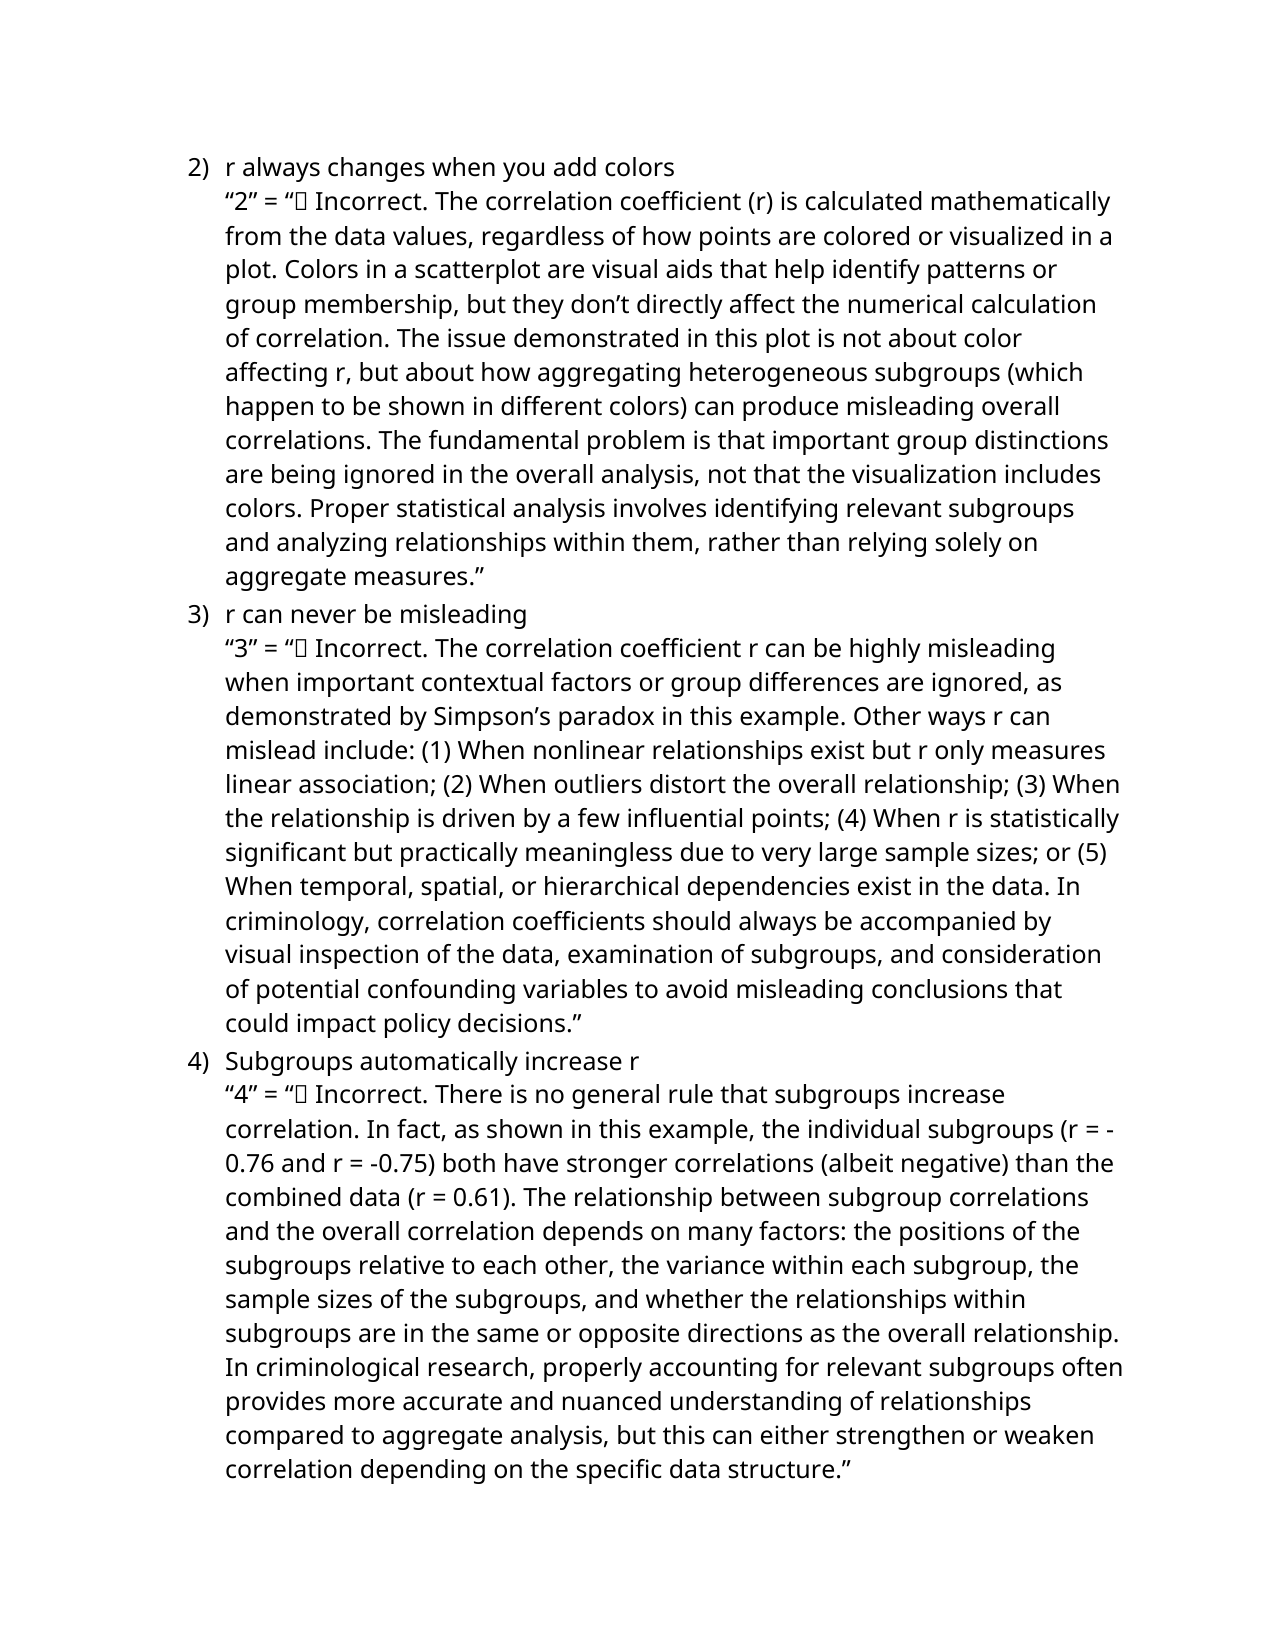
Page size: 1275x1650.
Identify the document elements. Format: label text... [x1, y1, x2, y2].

list r can never be misleading “3” = “❌ Incorrect. The correlation coefficient r can be highly misleading when important contextual factors or group differences are ignored, as demonstrated by Simpson’s paradox in this example. Other ways r can mislead include: (1) When nonlinear relationships exist but r only measures linear association; (2) When outliers distort the overall relationship; (3) When the relationship is driven by a few influential points; (4) When r is statistically significant but practically meaningless due to very large sample sizes; or (5) When temporal, spatial, or hierarchical dependencies exist in the data. In criminology, correlation coefficients should always be accompanied by visual inspection of the data, examination of subgroups, and consideration of potential confounding variables to avoid misleading conclusions that could impact policy decisions.” [187, 597, 1125, 1039]
list Subgroups automatically increase r “4” = “❌ Incorrect. There is no general rule that subgroups increase correlation. In fact, as shown in this example, the individual subgroups (r = -0.76 and r = -0.75) both have stronger correlations (albeit negative) than the combined data (r = 0.61). The relationship between subgroup correlations and the overall correlation depends on many factors: the positions of the subgroups relative to each other, the variance within each subgroup, the sample sizes of the subgroups, and whether the relationships within subgroups are in the same or opposite directions as the overall relationship. In criminological research, properly accounting for relevant subgroups often provides more accurate and nuanced understanding of relationships compared to aggregate analysis, but this can either strengthen or weaken correlation depending on the specific data structure.” [187, 1043, 1125, 1486]
list r always changes when you add colors “2” = “❌ Incorrect. The correlation coefficient (r) is calculated mathematically from the data values, regardless of how points are colored or visualized in a plot. Colors in a scatterplot are visual aids that help identify patterns or group membership, but they don’t directly affect the numerical calculation of correlation. The issue demonstrated in this plot is not about color affecting r, but about how aggregating heterogeneous subgroups (which happen to be shown in different colors) can produce misleading overall correlations. The fundamental problem is that important group distinctions are being ignored in the overall analysis, not that the visualization includes colors. Proper statistical analysis involves identifying relevant subgroups and analyzing relationships within them, rather than relying solely on aggregate measures.” [187, 150, 1125, 593]
